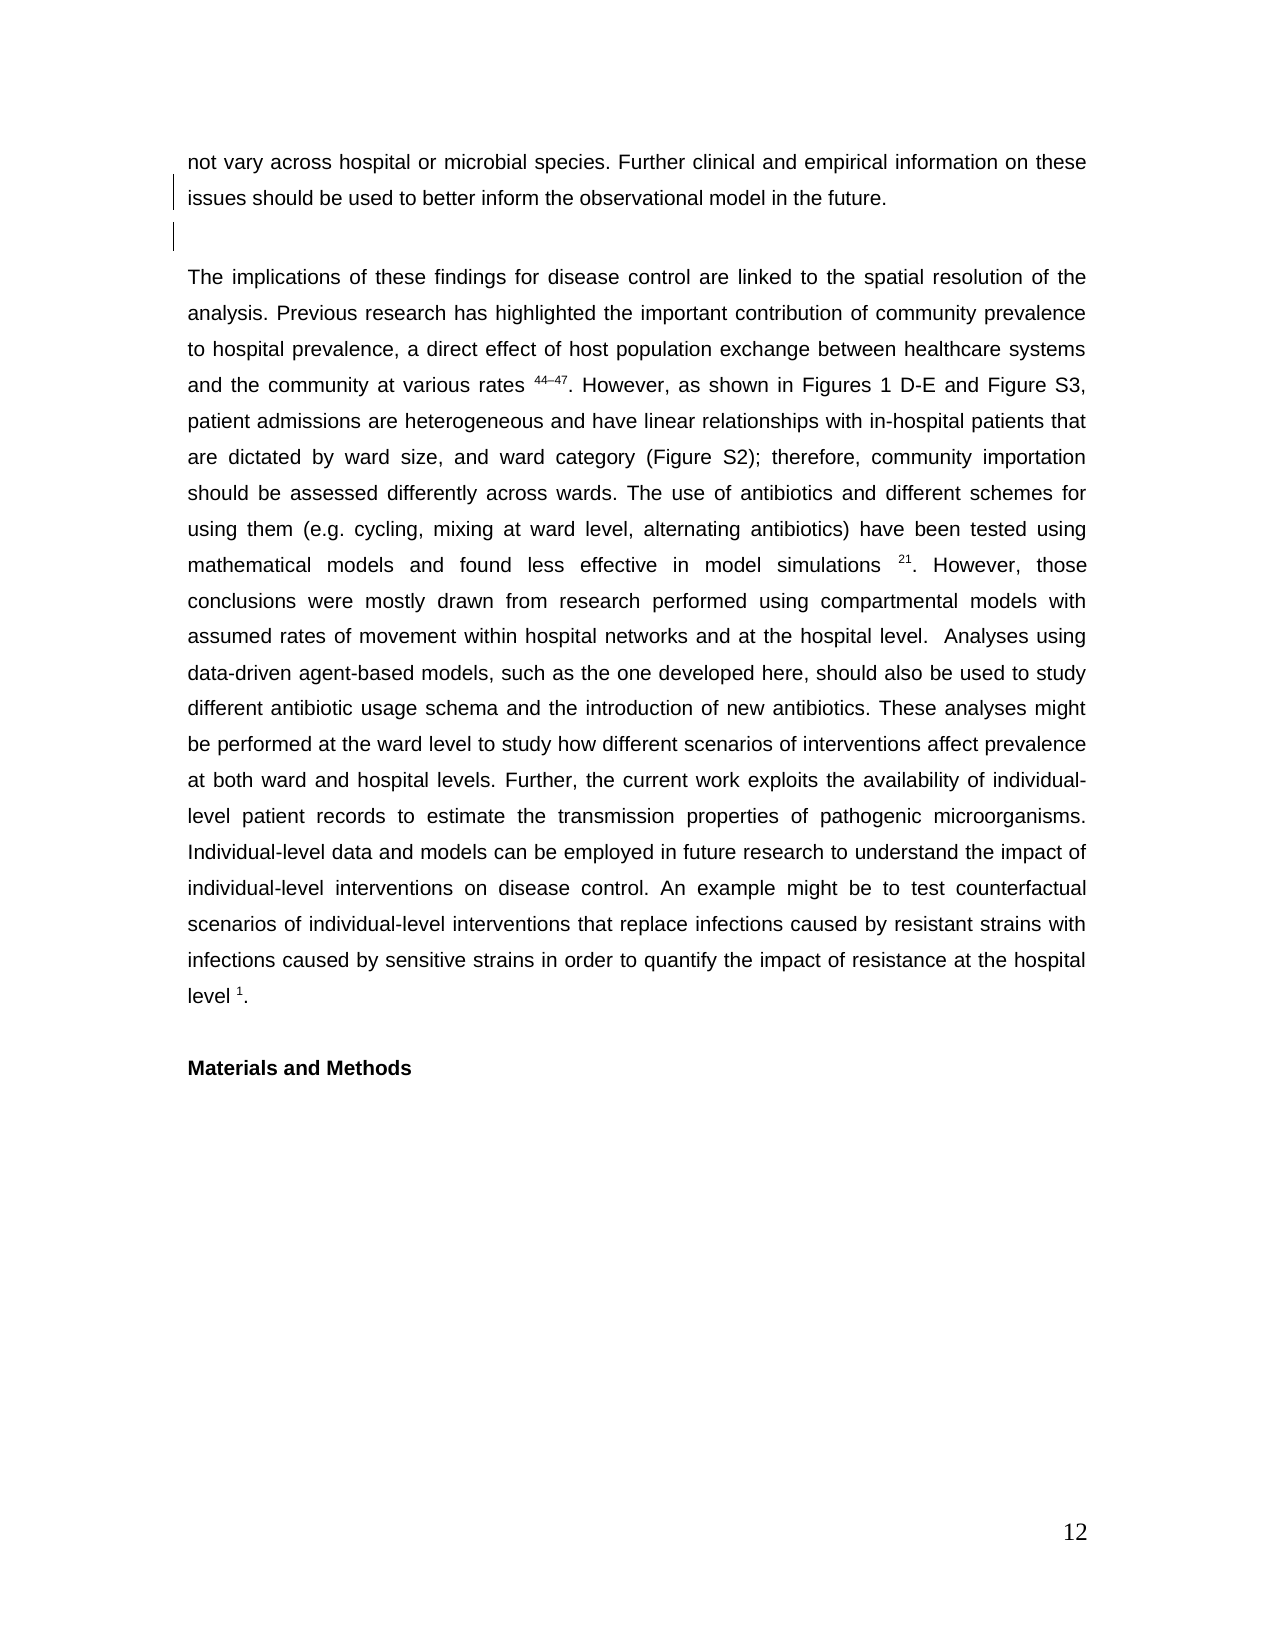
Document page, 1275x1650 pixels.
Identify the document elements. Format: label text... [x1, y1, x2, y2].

text Materials and Methods [187, 1056, 1087, 1079]
